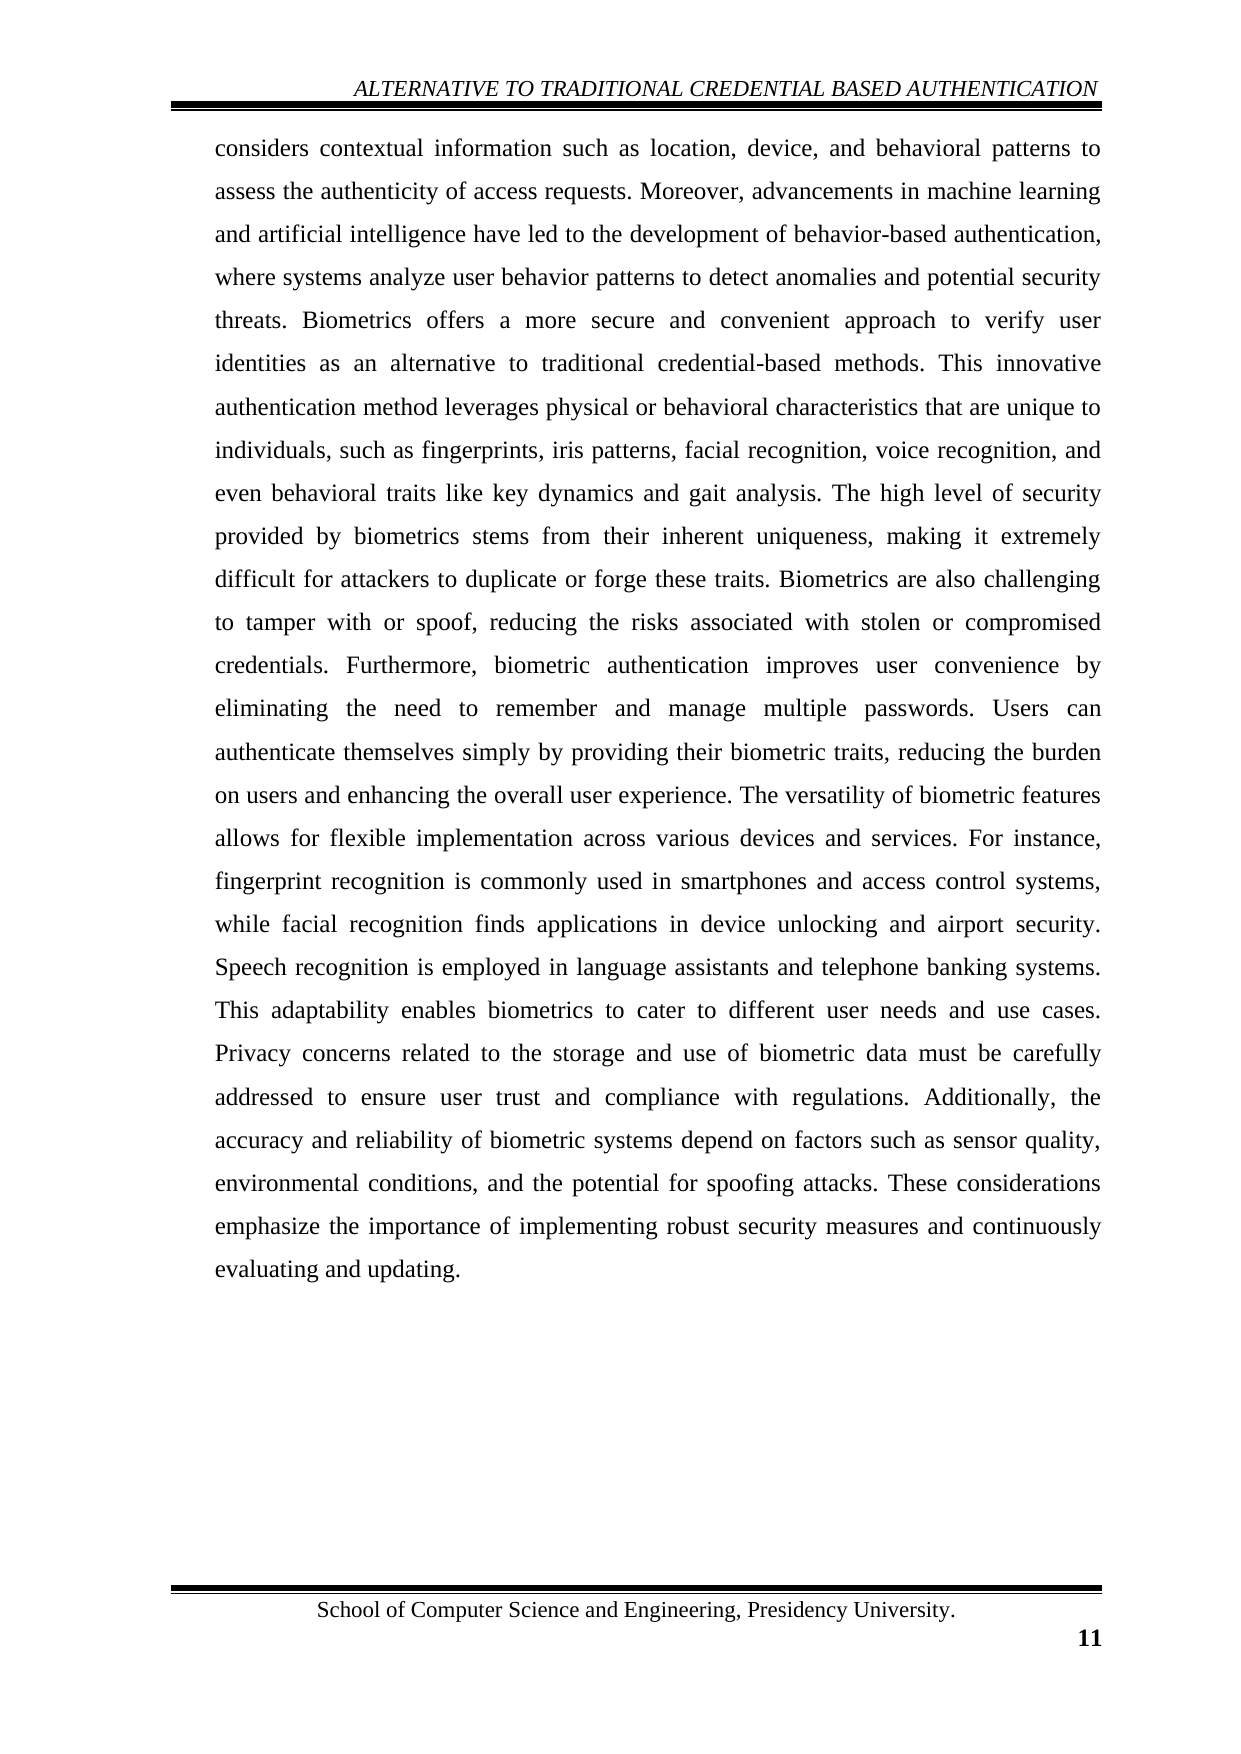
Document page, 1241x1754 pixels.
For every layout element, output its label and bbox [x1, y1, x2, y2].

list [139, 133, 1102, 1283]
